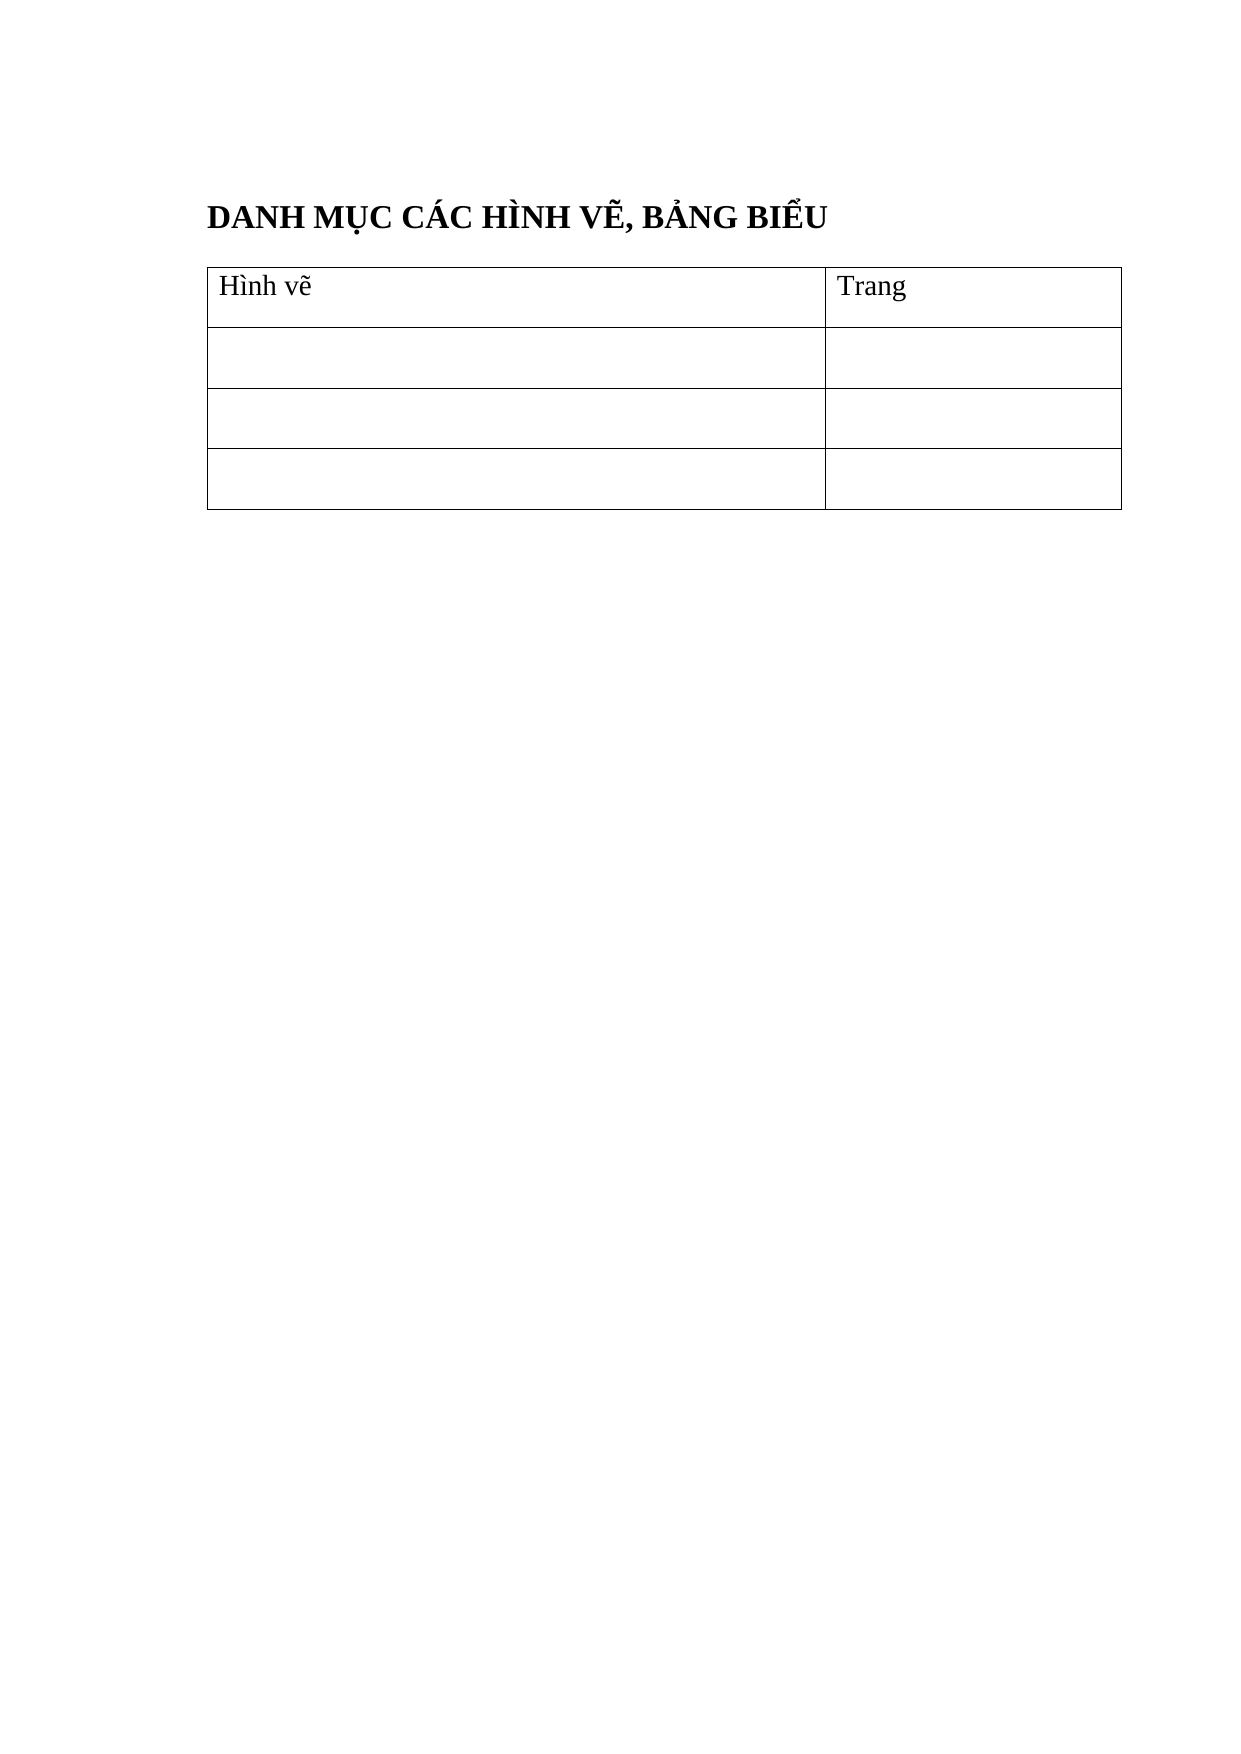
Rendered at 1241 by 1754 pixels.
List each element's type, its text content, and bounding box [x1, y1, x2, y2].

table_cell [826, 449, 1121, 508]
subtitle DANH MỤC CÁC HÌNH VẼ, BẢNG BIỂU [207, 198, 1122, 236]
table_cell [826, 328, 1121, 388]
table_header Trang [826, 268, 1121, 327]
table_cell [208, 449, 825, 508]
table_cell [208, 328, 825, 388]
table_cell [208, 389, 825, 448]
table_cell [826, 389, 1121, 448]
table_header Hình vẽ [208, 268, 825, 327]
